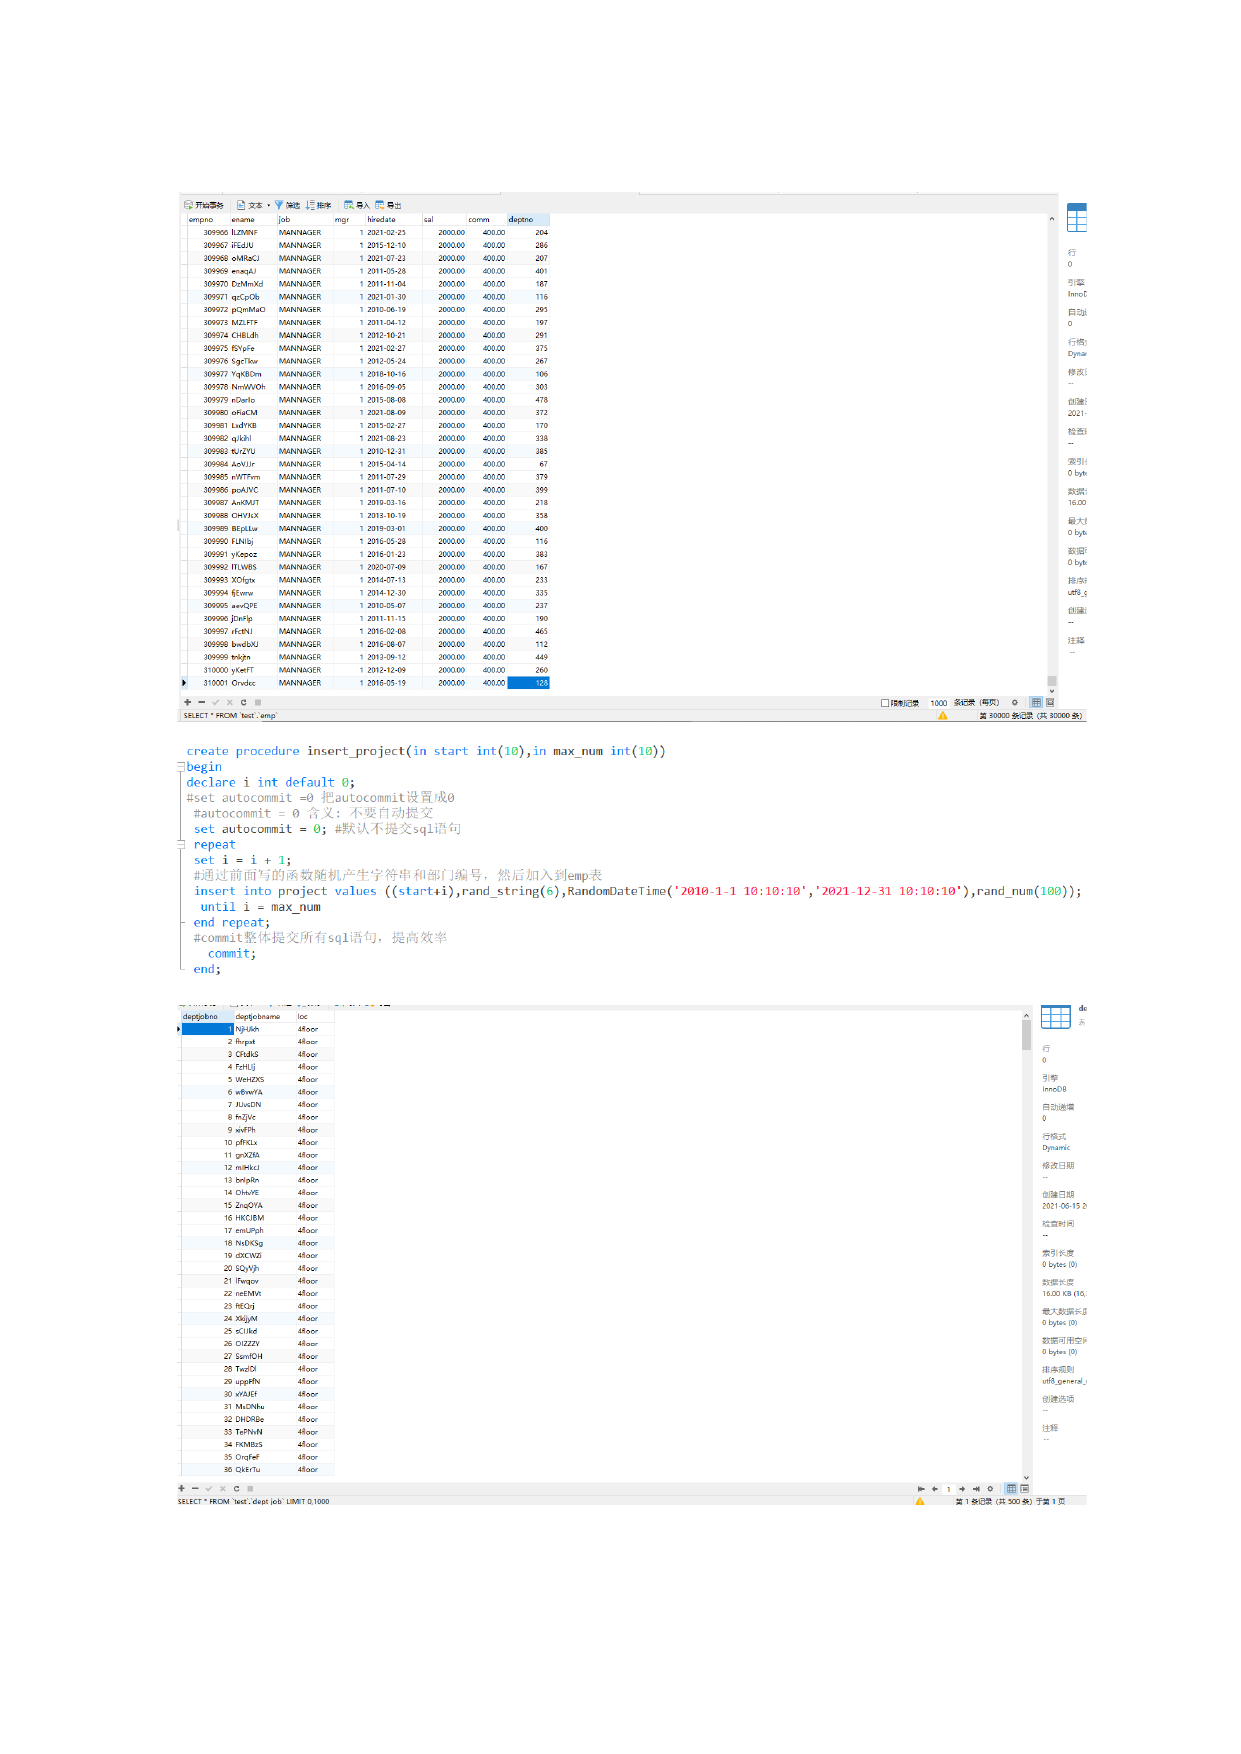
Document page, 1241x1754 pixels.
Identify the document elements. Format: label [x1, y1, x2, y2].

picture [177, 192, 1087, 722]
picture [177, 745, 1087, 977]
picture [177, 1005, 1087, 1505]
